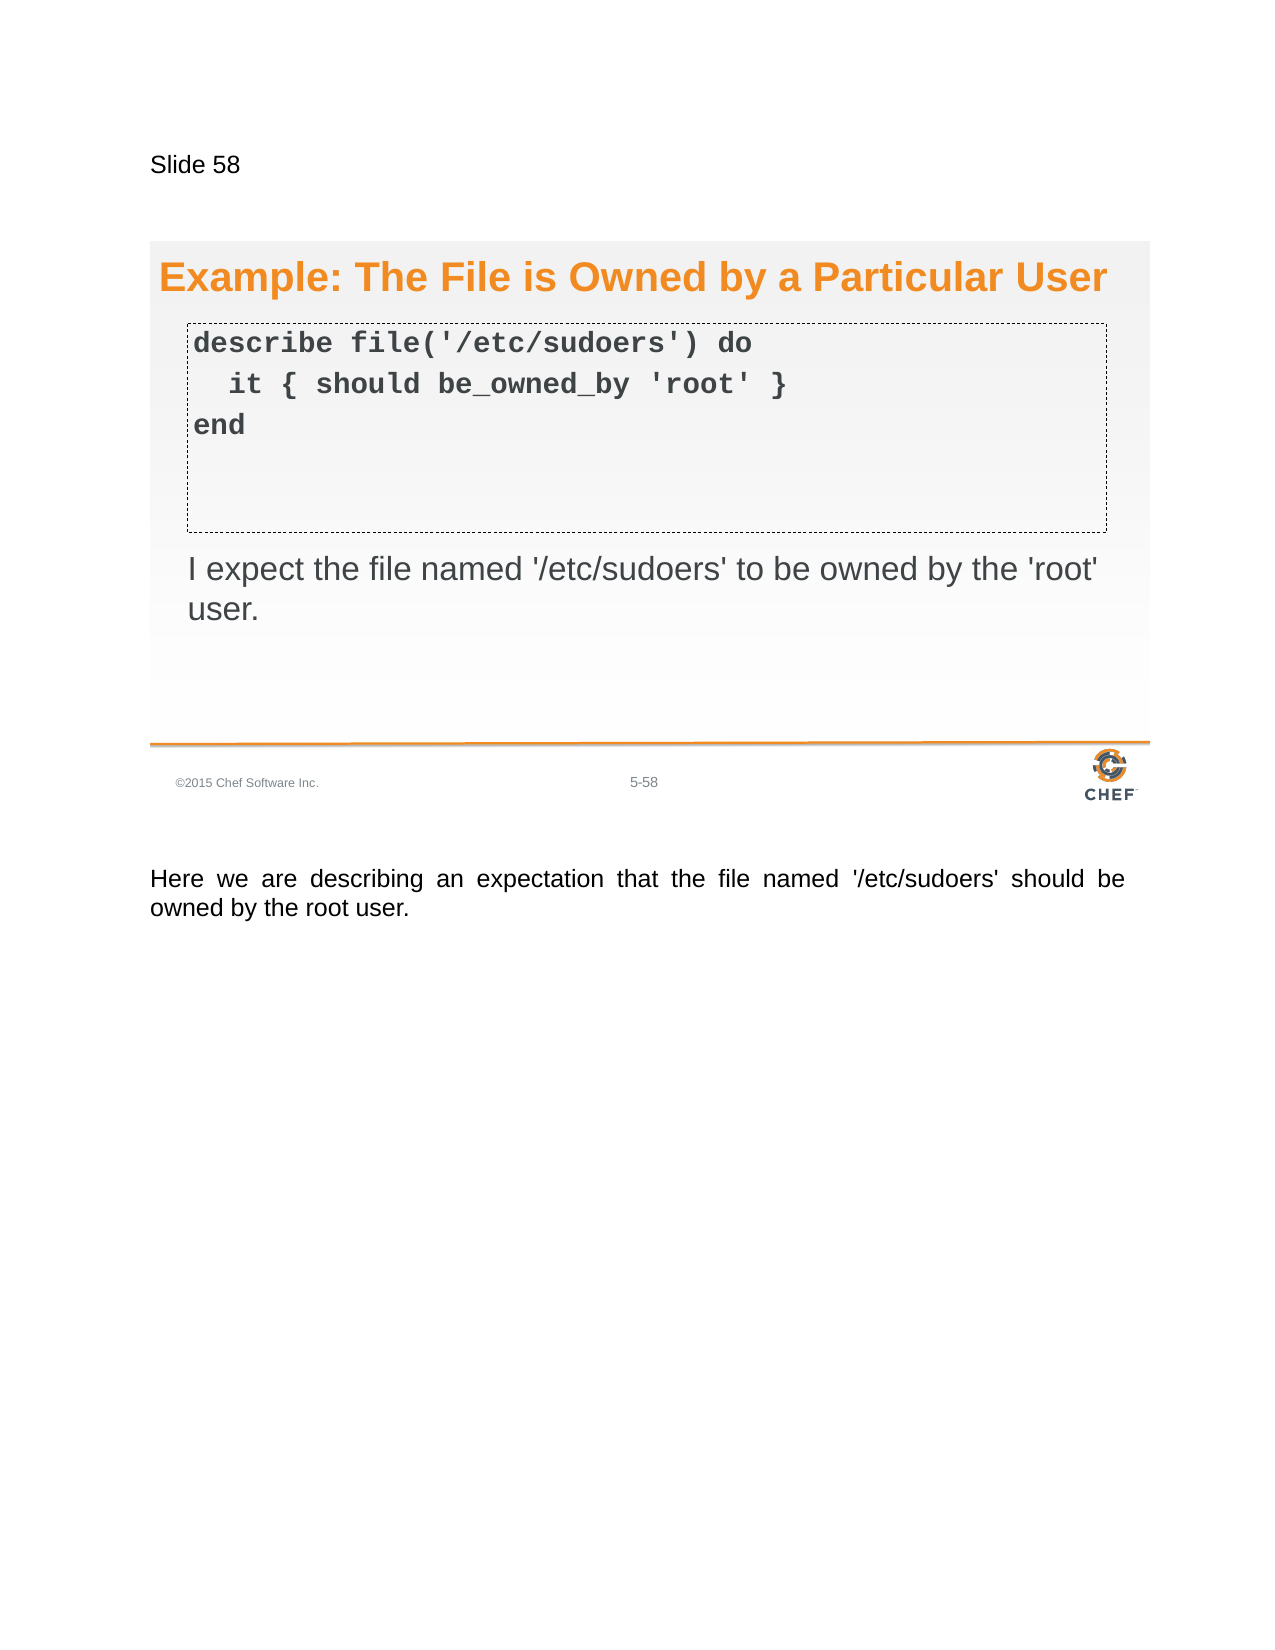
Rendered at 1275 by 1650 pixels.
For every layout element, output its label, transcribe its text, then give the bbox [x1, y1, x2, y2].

text Here we are describing an expectation that the file named '/etc/sudoers' should be owned by the root user. [150, 864, 1125, 921]
text Slide 58 [150, 150, 1125, 179]
